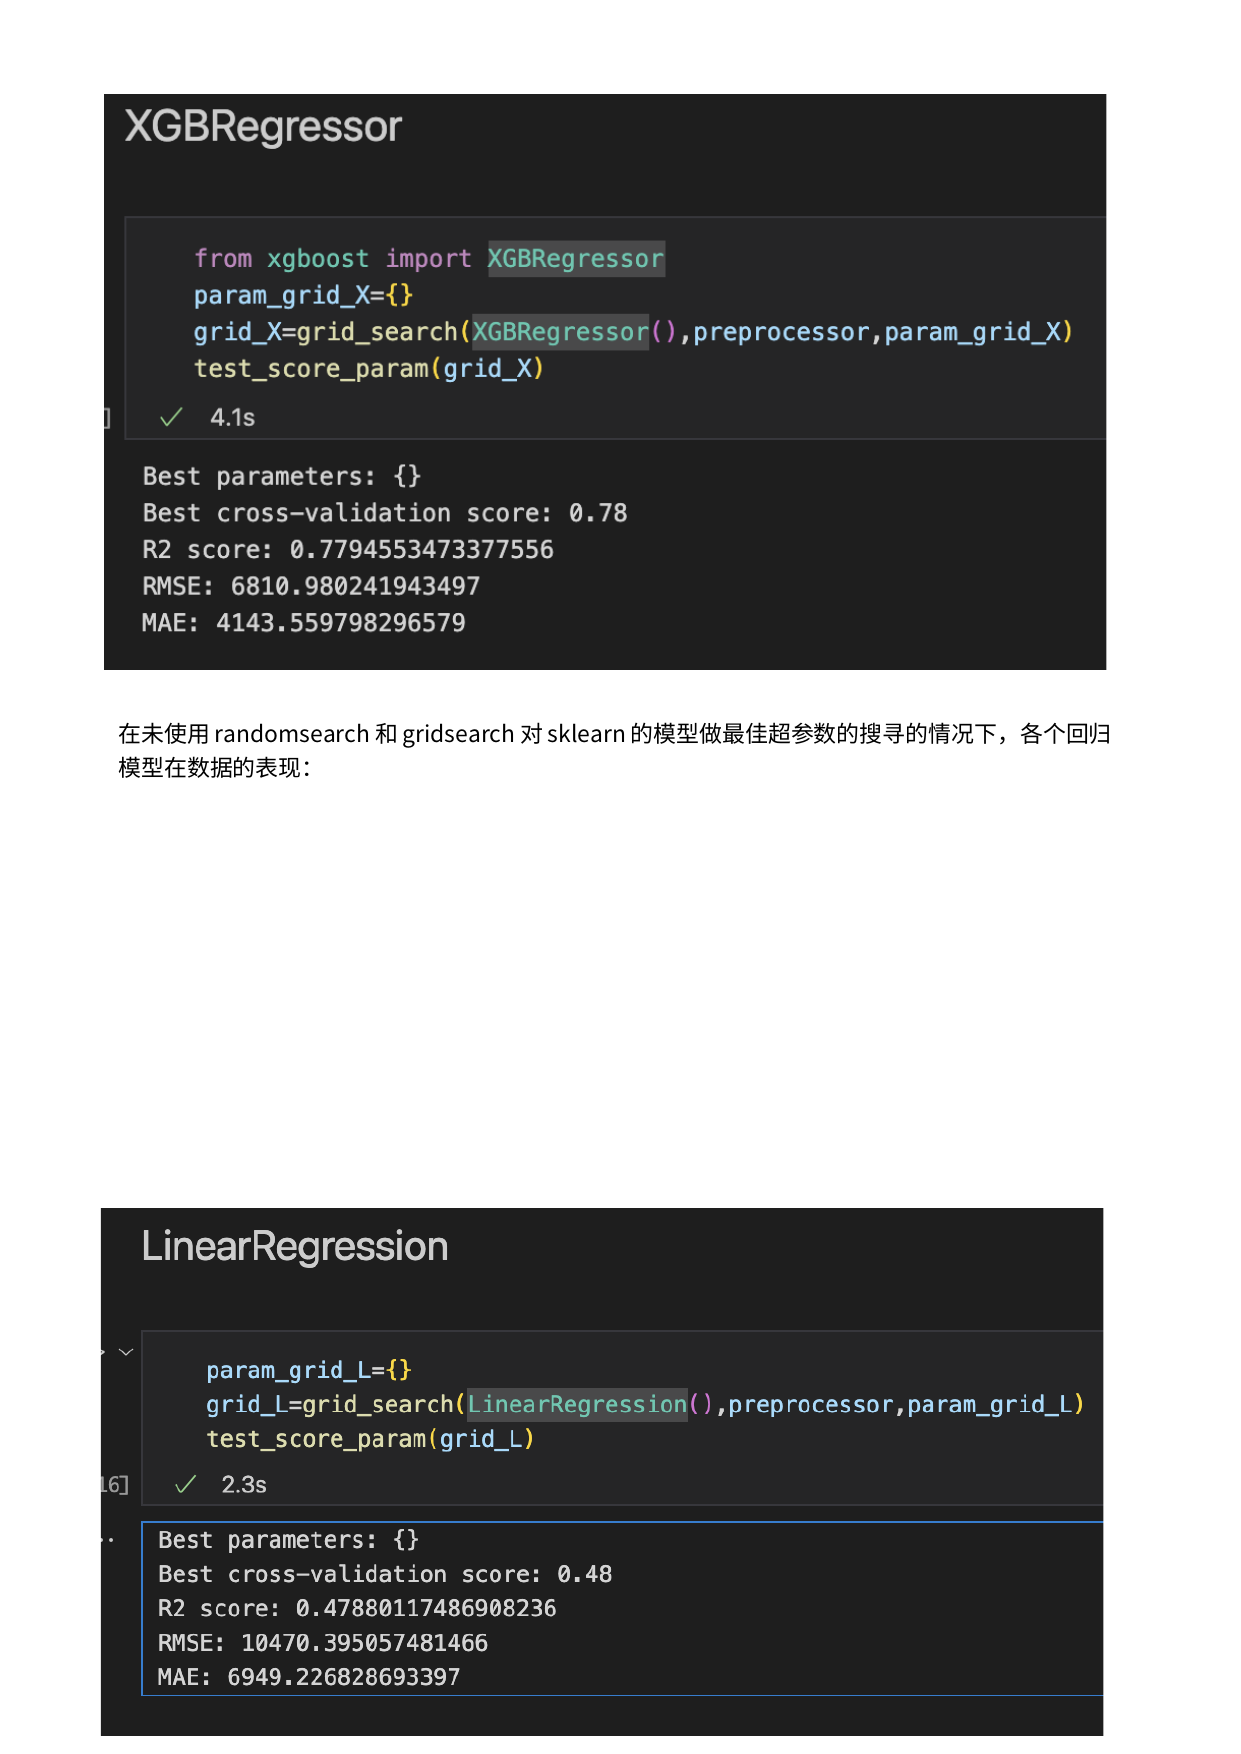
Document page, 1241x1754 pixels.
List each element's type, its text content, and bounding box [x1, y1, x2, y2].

picture [99, 1208, 1104, 1736]
picture [102, 94, 1107, 670]
